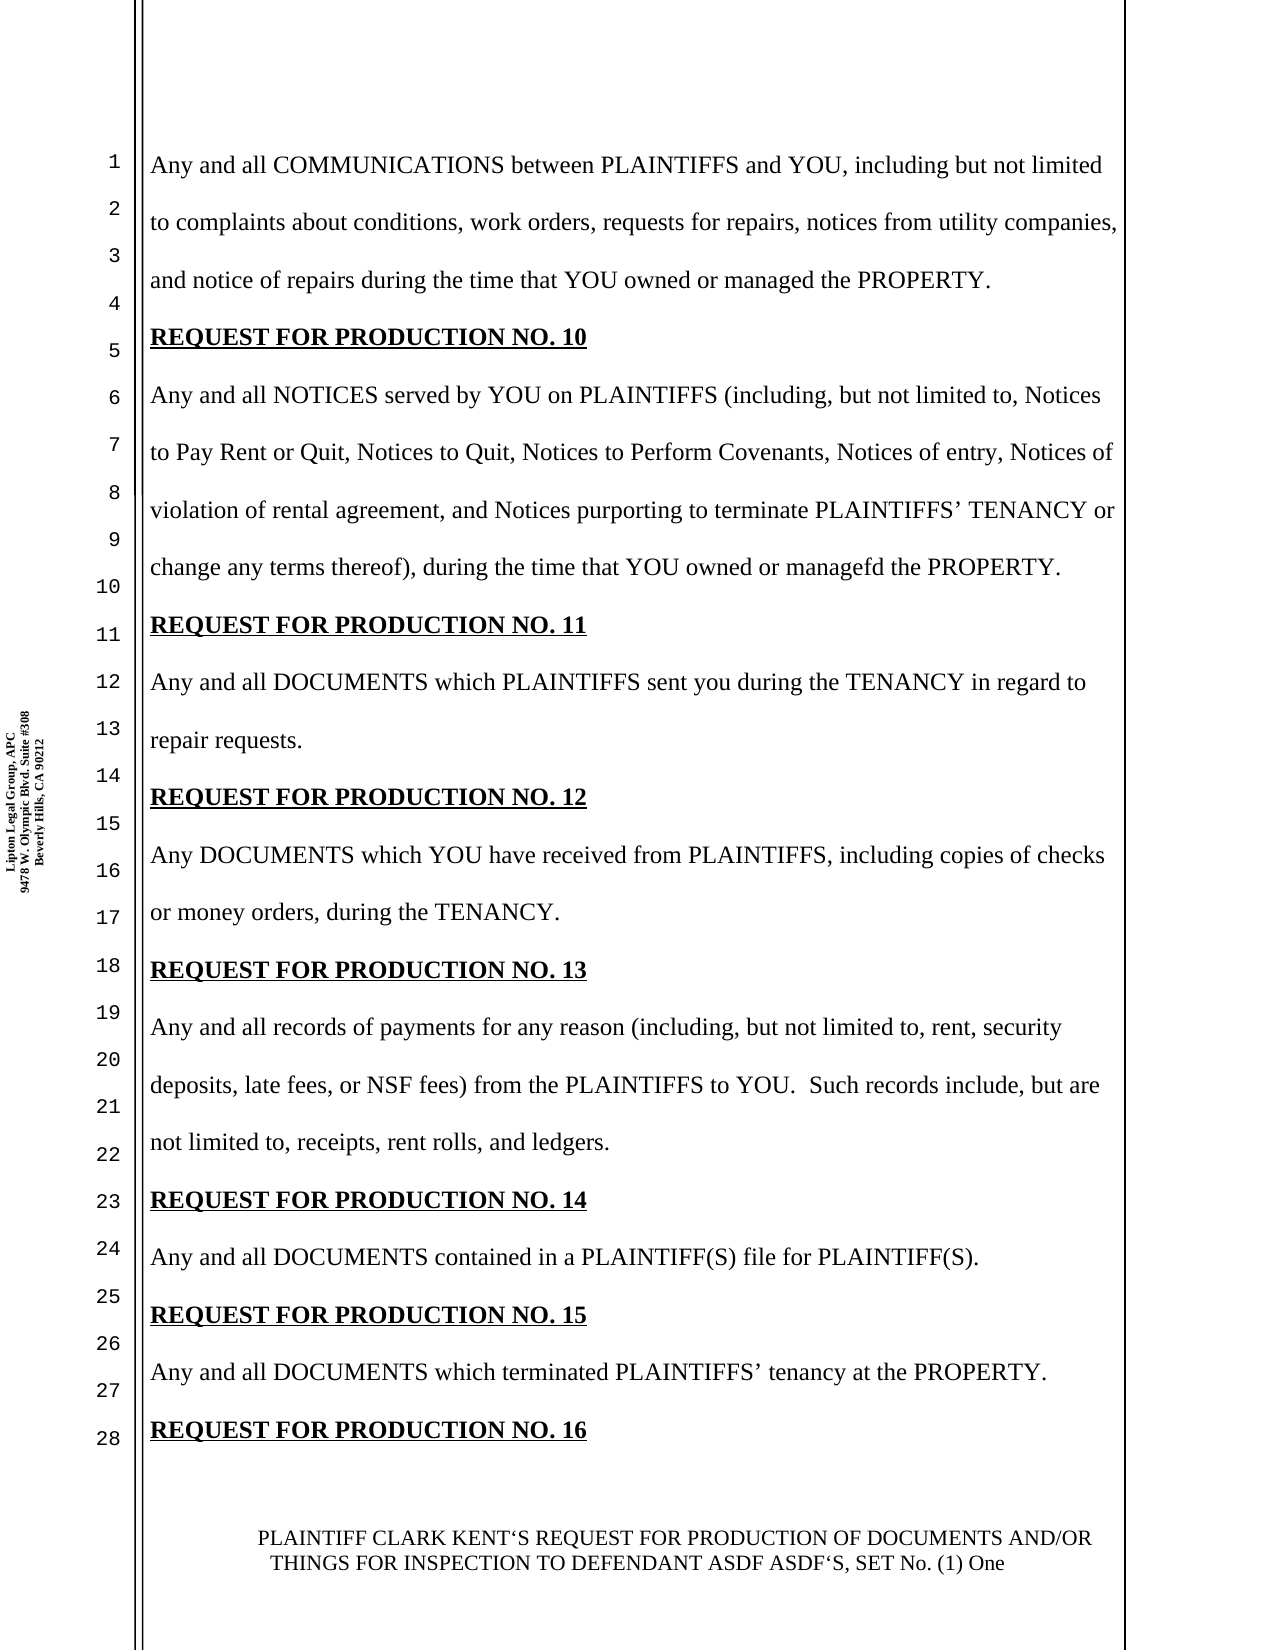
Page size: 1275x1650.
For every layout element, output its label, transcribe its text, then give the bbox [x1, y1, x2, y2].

text Any and all DOCUMENTS contained in a PLAINTIFF(S) file for PLAINTIFF(S). [150, 1242, 1125, 1271]
text REQUEST FOR PRODUCTION NO. 15 [150, 1300, 1125, 1329]
text REQUEST FOR PRODUCTION NO. 13 [150, 955, 1125, 984]
text REQUEST FOR PRODUCTION NO. 10 [150, 322, 1125, 351]
text Any DOCUMENTS which YOU have received from PLAINTIFFS, including copies of checks or money orders, during the TENANCY. [150, 840, 1125, 926]
text REQUEST FOR PRODUCTION NO. 16 [150, 1415, 1125, 1444]
text Any and all records of payments for any reason (including, but not limited to, rent, security deposits, late fees, or NSF fees) from the PLAINTIFFS to YOU. Such records include, but are not limited to, receipts, rent rolls, and ledgers. [150, 1012, 1125, 1156]
text REQUEST FOR PRODUCTION NO. 12 [150, 782, 1125, 811]
text Any and all DOCUMENTS which terminated PLAINTIFFS’ tenancy at the PROPERTY. [150, 1357, 1125, 1386]
text Any and all DOCUMENTS which PLAINTIFFS sent you during the TENANCY in regard to repair requests. [150, 667, 1125, 754]
text Any and all NOTICES served by YOU on PLAINTIFFS (including, but not limited to, Notices to Pay Rent or Quit, Notices to Quit, Notices to Perform Covenants, Notices of entry, Notices of violation of rental agreement, and Notices purporting to terminate PLAINTIFFS’ TENANCY or change any terms thereof), during the time that YOU owned or managefd the PROPERTY. [150, 380, 1125, 581]
text REQUEST FOR PRODUCTION NO. 11 [150, 610, 1125, 639]
text Any and all COMMUNICATIONS between PLAINTIFFS and YOU, including but not limited to complaints about conditions, work orders, requests for repairs, notices from utility companies, and notice of repairs during the time that YOU owned or managed the PROPERTY. [150, 150, 1125, 294]
text REQUEST FOR PRODUCTION NO. 14 [150, 1185, 1125, 1214]
